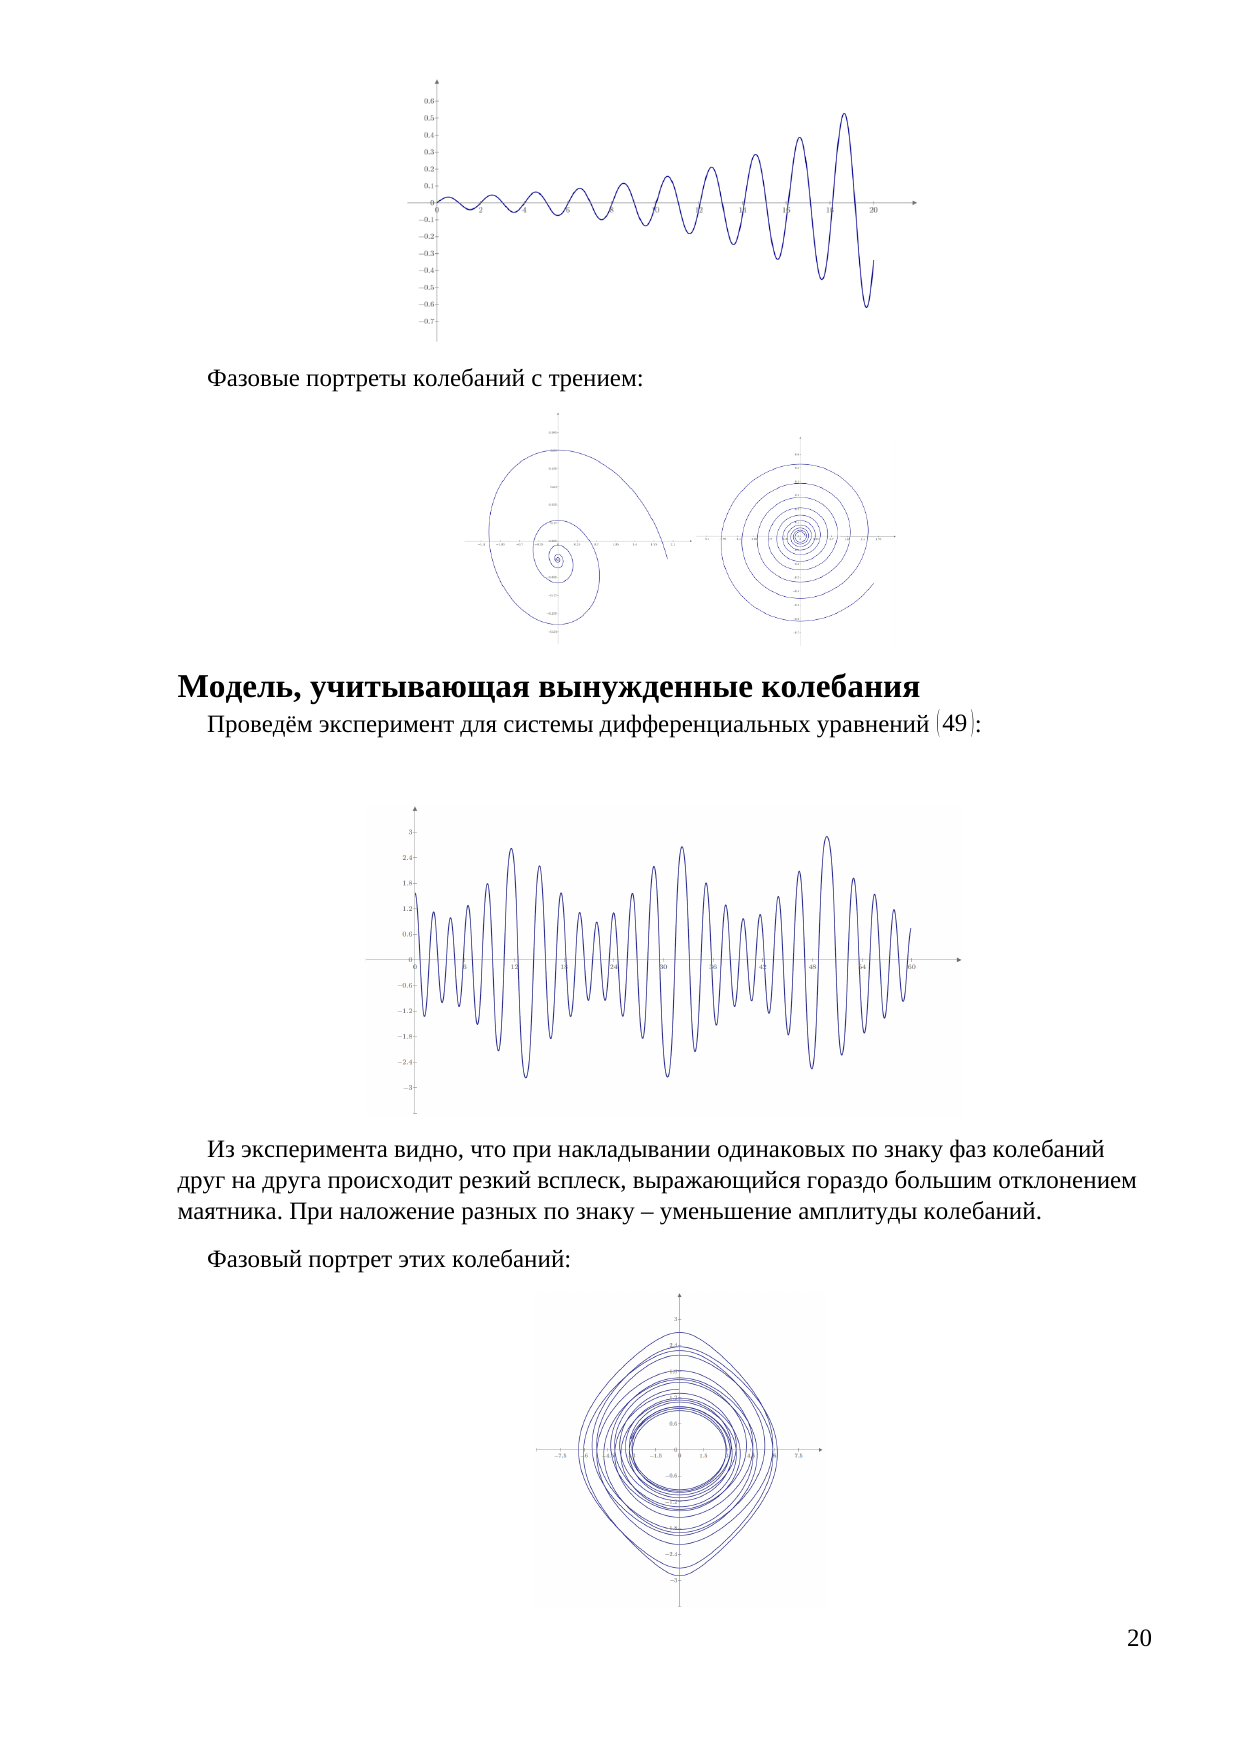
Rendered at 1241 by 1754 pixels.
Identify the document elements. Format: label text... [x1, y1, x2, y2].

picture [460, 411, 899, 648]
text Из эксперимента видно, что при накладывании одинаковых по знаку фаз колебаний друг на друга происходит резкий всплеск, выражающийся гораздо большим отклонением маятника. При наложение разных по знаку – уменьшение амплитуды колебаний. [177, 1134, 1152, 1225]
text Фазовые портреты колебаний с трением: [177, 363, 1152, 392]
text Проведём эксперимент для системы дифференциальных уравнений : [177, 708, 1152, 739]
text Фазовый портрет этих колебаний: [177, 1244, 1152, 1273]
subtitle Модель, учитывающая вынужденные колебания [177, 667, 1152, 705]
picture [532, 1291, 826, 1609]
picture [407, 73, 922, 345]
